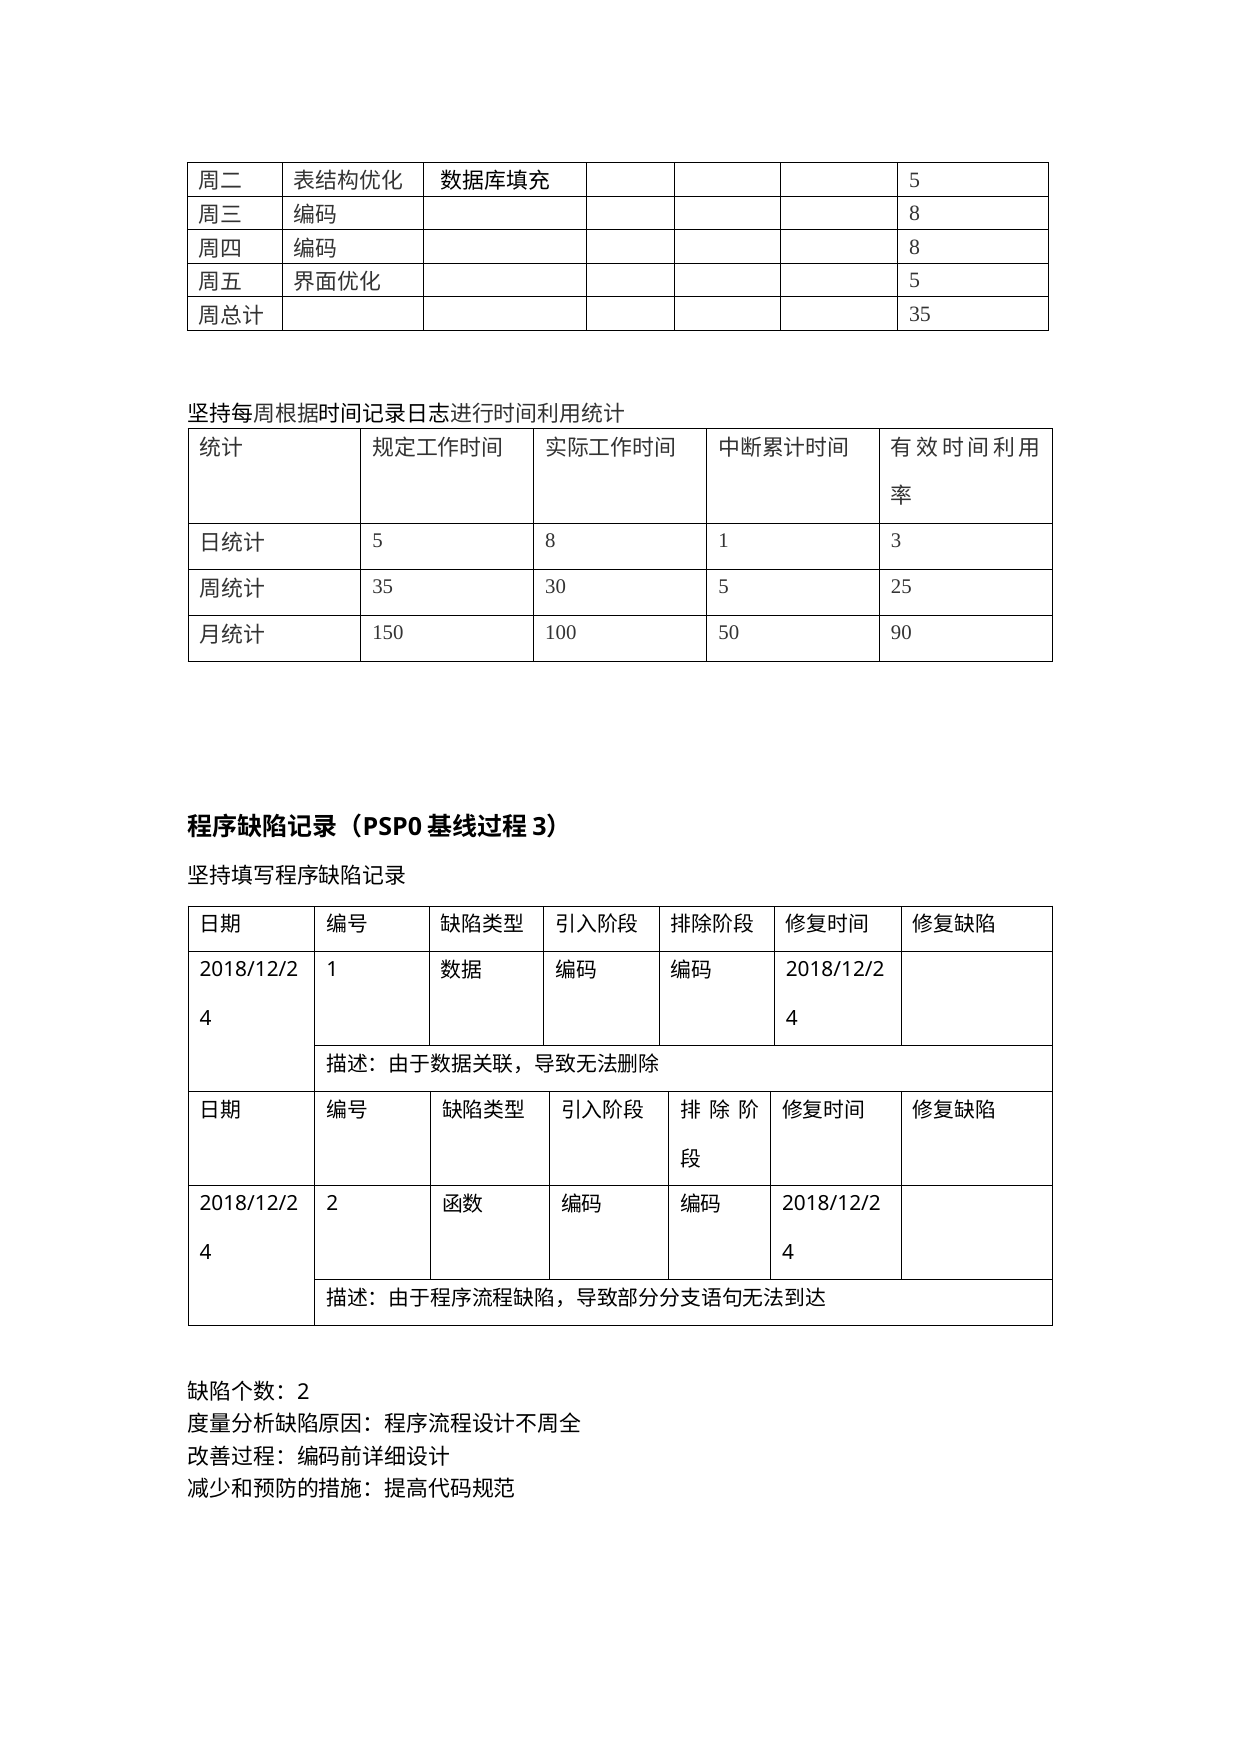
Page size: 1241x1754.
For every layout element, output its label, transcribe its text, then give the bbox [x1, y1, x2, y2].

table_cell 编码 [283, 230, 423, 263]
table_cell 5 [707, 570, 879, 615]
table_header 中断累计时间 [707, 429, 879, 523]
table_header 缺陷类型 [430, 907, 543, 951]
table_cell 30 [534, 570, 706, 615]
text 度量分析缺陷原因：程序流程设计不周全 [187, 1406, 1053, 1438]
table_cell 2018/12/24 [189, 1186, 314, 1325]
table_cell [675, 264, 780, 296]
table_cell [587, 264, 674, 296]
table_cell [283, 297, 423, 330]
table_cell 2 [315, 1186, 430, 1279]
table_cell 5 [361, 524, 533, 569]
table_cell 3 [880, 524, 1052, 569]
table_cell 描述：由于程序流程缺陷，导致部分分支语句无法到达 [315, 1280, 1052, 1325]
table_cell [781, 163, 897, 196]
table_cell 8 [898, 230, 1048, 263]
table_cell [675, 163, 780, 196]
table_cell 编码 [544, 952, 659, 1045]
table_cell [675, 197, 780, 229]
table_cell [781, 230, 897, 263]
table_cell 周统计 [189, 570, 360, 615]
table_cell 8 [534, 524, 706, 569]
table_cell [424, 230, 586, 263]
text 坚持填写程序缺陷记录 [187, 857, 1053, 890]
table_cell 2018/12/24 [189, 952, 314, 1091]
table_cell 5 [898, 264, 1048, 296]
table_cell 2018/12/24 [775, 952, 901, 1045]
table_cell 1 [315, 952, 429, 1045]
text 改善过程：编码前详细设计 [187, 1438, 1053, 1471]
table_cell [781, 264, 897, 296]
table_cell [675, 297, 780, 330]
table_header 引入阶段 [544, 907, 659, 951]
table_cell 描述：由于数据关联，导致无法删除 [315, 1046, 1052, 1091]
table_cell [902, 952, 1052, 1045]
table_cell [587, 297, 674, 330]
table_cell 月统计 [189, 616, 360, 661]
table_cell 函数 [431, 1186, 549, 1279]
text 减少和预防的措施：提高代码规范 [187, 1471, 1053, 1503]
table_cell 编码 [550, 1186, 668, 1279]
table_header 排除阶段 [660, 907, 774, 951]
table_cell 日期 [189, 1092, 314, 1185]
table_cell 编号 [315, 1092, 430, 1185]
table_cell [781, 297, 897, 330]
table_cell 修复时间 [771, 1092, 901, 1185]
table_cell [587, 163, 674, 196]
table_cell 编码 [283, 197, 423, 229]
table_cell [587, 230, 674, 263]
table_cell [781, 197, 897, 229]
table_cell 表结构优化 [283, 163, 423, 196]
table_cell [587, 197, 674, 229]
table_cell 缺陷类型 [431, 1092, 549, 1185]
table_cell [424, 297, 586, 330]
table_cell 35 [361, 570, 533, 615]
table_cell 1 [707, 524, 879, 569]
table_cell 35 [898, 297, 1048, 330]
table_cell 5 [898, 163, 1048, 196]
table_cell [424, 264, 586, 296]
table_header 统计 [189, 429, 360, 523]
text 程序缺陷记录（PSP0基线过程3） [187, 792, 1053, 857]
table_cell 引入阶段 [550, 1092, 668, 1185]
table_cell 8 [898, 197, 1048, 229]
text 缺陷个数：2 [187, 1373, 1053, 1406]
table_cell 数据库填充 [424, 163, 586, 196]
table_cell 150 [361, 616, 533, 661]
table_cell 数据 [430, 952, 543, 1045]
table_cell 90 [880, 616, 1052, 661]
table_header 规定工作时间 [361, 429, 533, 523]
table_cell [902, 1186, 1052, 1279]
table_cell 编码 [669, 1186, 770, 1279]
table_cell 日统计 [189, 524, 360, 569]
table_cell 2018/12/24 [771, 1186, 901, 1279]
table_cell [675, 230, 780, 263]
table_cell 编码 [660, 952, 774, 1045]
table_cell 界面优化 [283, 264, 423, 296]
text 坚持每周根据时间记录日志进行时间利用统计 [187, 396, 1053, 428]
table_cell 周二 [188, 163, 282, 196]
table_header 有效时间利用率 [880, 429, 1052, 523]
table_header 编号 [315, 907, 429, 951]
table_cell 25 [880, 570, 1052, 615]
table_cell 50 [707, 616, 879, 661]
table_header 修复缺陷 [902, 907, 1052, 951]
table_cell 周四 [188, 230, 282, 263]
table_cell 100 [534, 616, 706, 661]
table_cell 排除阶段 [669, 1092, 770, 1185]
table_header 实际工作时间 [534, 429, 706, 523]
table_cell 周三 [188, 197, 282, 229]
table_cell [424, 197, 586, 229]
table_header 日期 [189, 907, 314, 951]
table_cell 周总计 [188, 297, 282, 330]
table_cell 周五 [188, 264, 282, 296]
table_header 修复时间 [775, 907, 901, 951]
table_cell 修复缺陷 [902, 1092, 1052, 1185]
